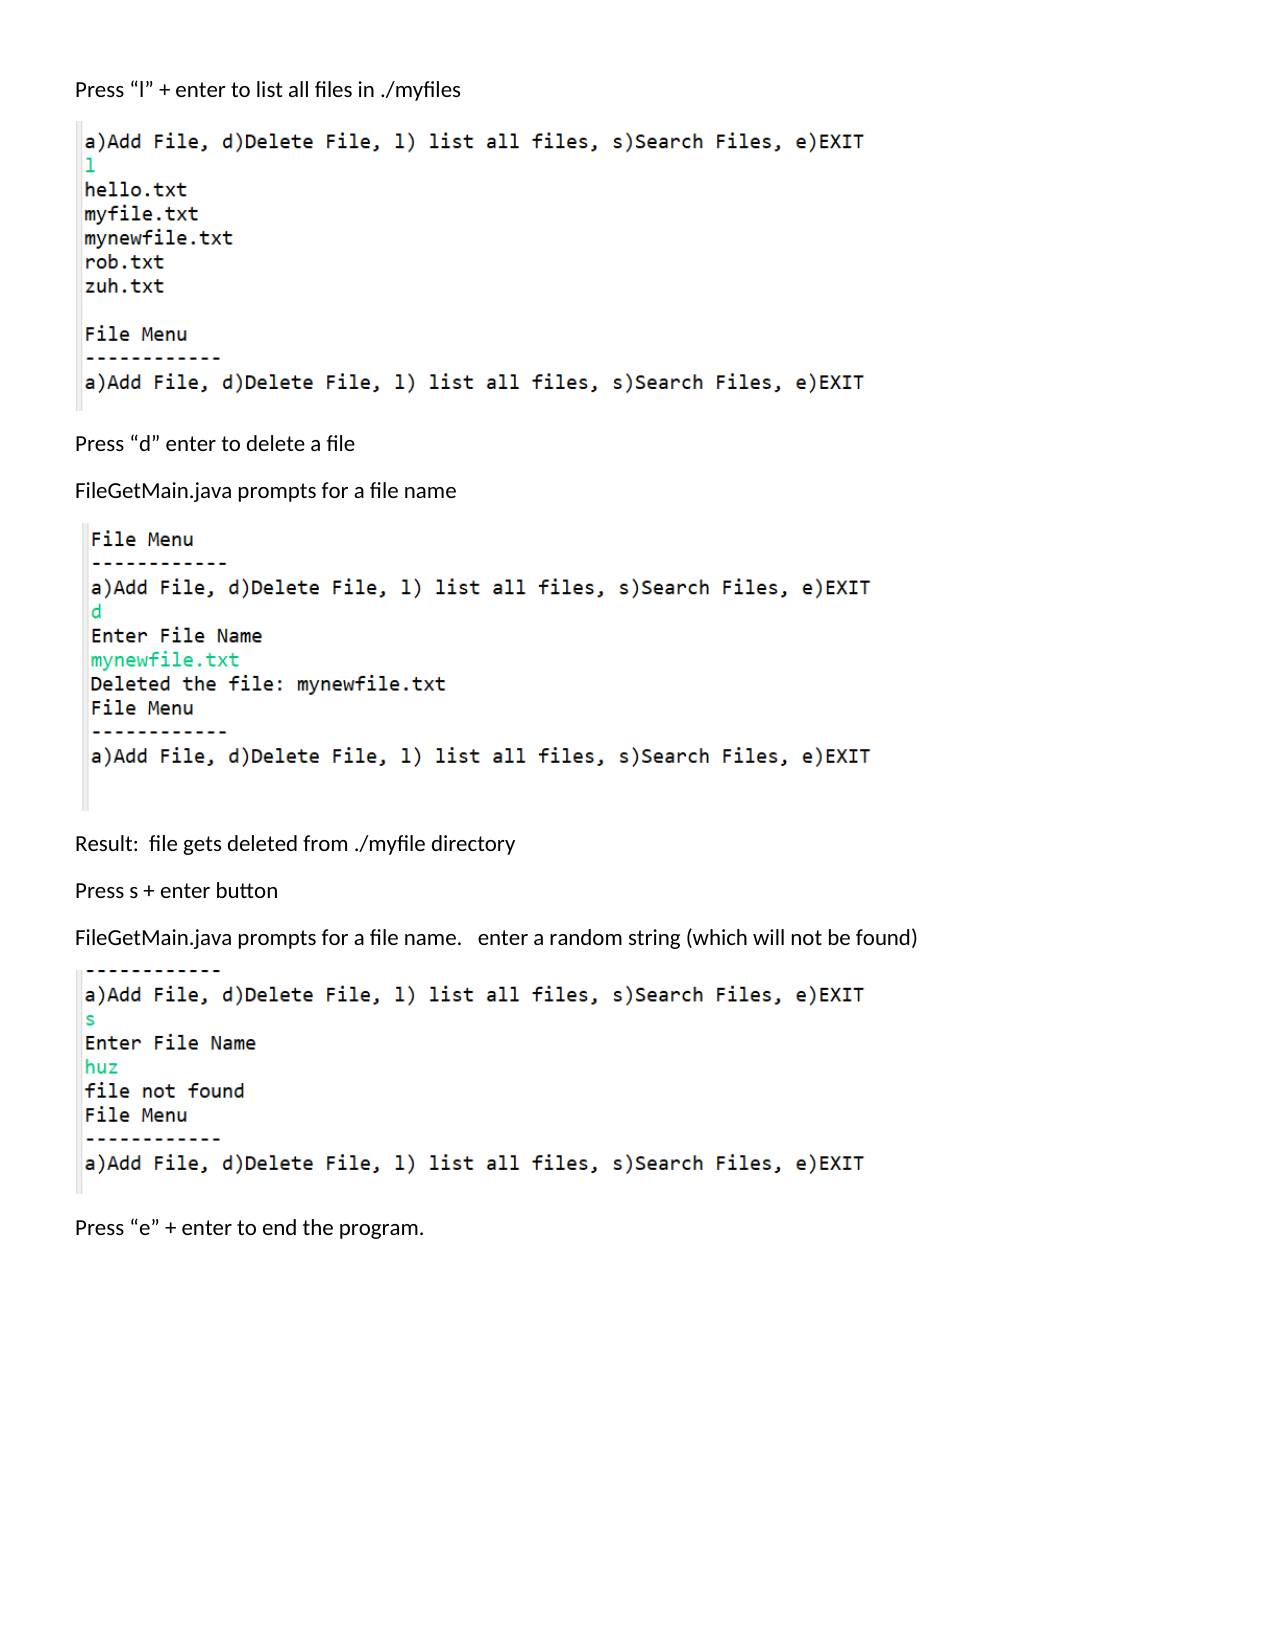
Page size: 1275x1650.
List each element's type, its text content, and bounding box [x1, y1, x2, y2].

text Press “e” + enter to end the program. [75, 1213, 1200, 1241]
picture [75, 523, 953, 811]
text FileGetMain.java prompts for a file name. enter a random string (which will not be found) [75, 923, 1200, 951]
text Result: file gets deleted from ./myfile directory [75, 829, 1200, 857]
text Press s + enter button [75, 876, 1200, 904]
picture [75, 121, 956, 411]
text Press “d” enter to delete a file [75, 429, 1200, 457]
text Press “l” + enter to list all files in ./myfiles [75, 75, 1200, 103]
text FileGetMain.java prompts for a file name [75, 476, 1200, 504]
picture [75, 970, 905, 1194]
